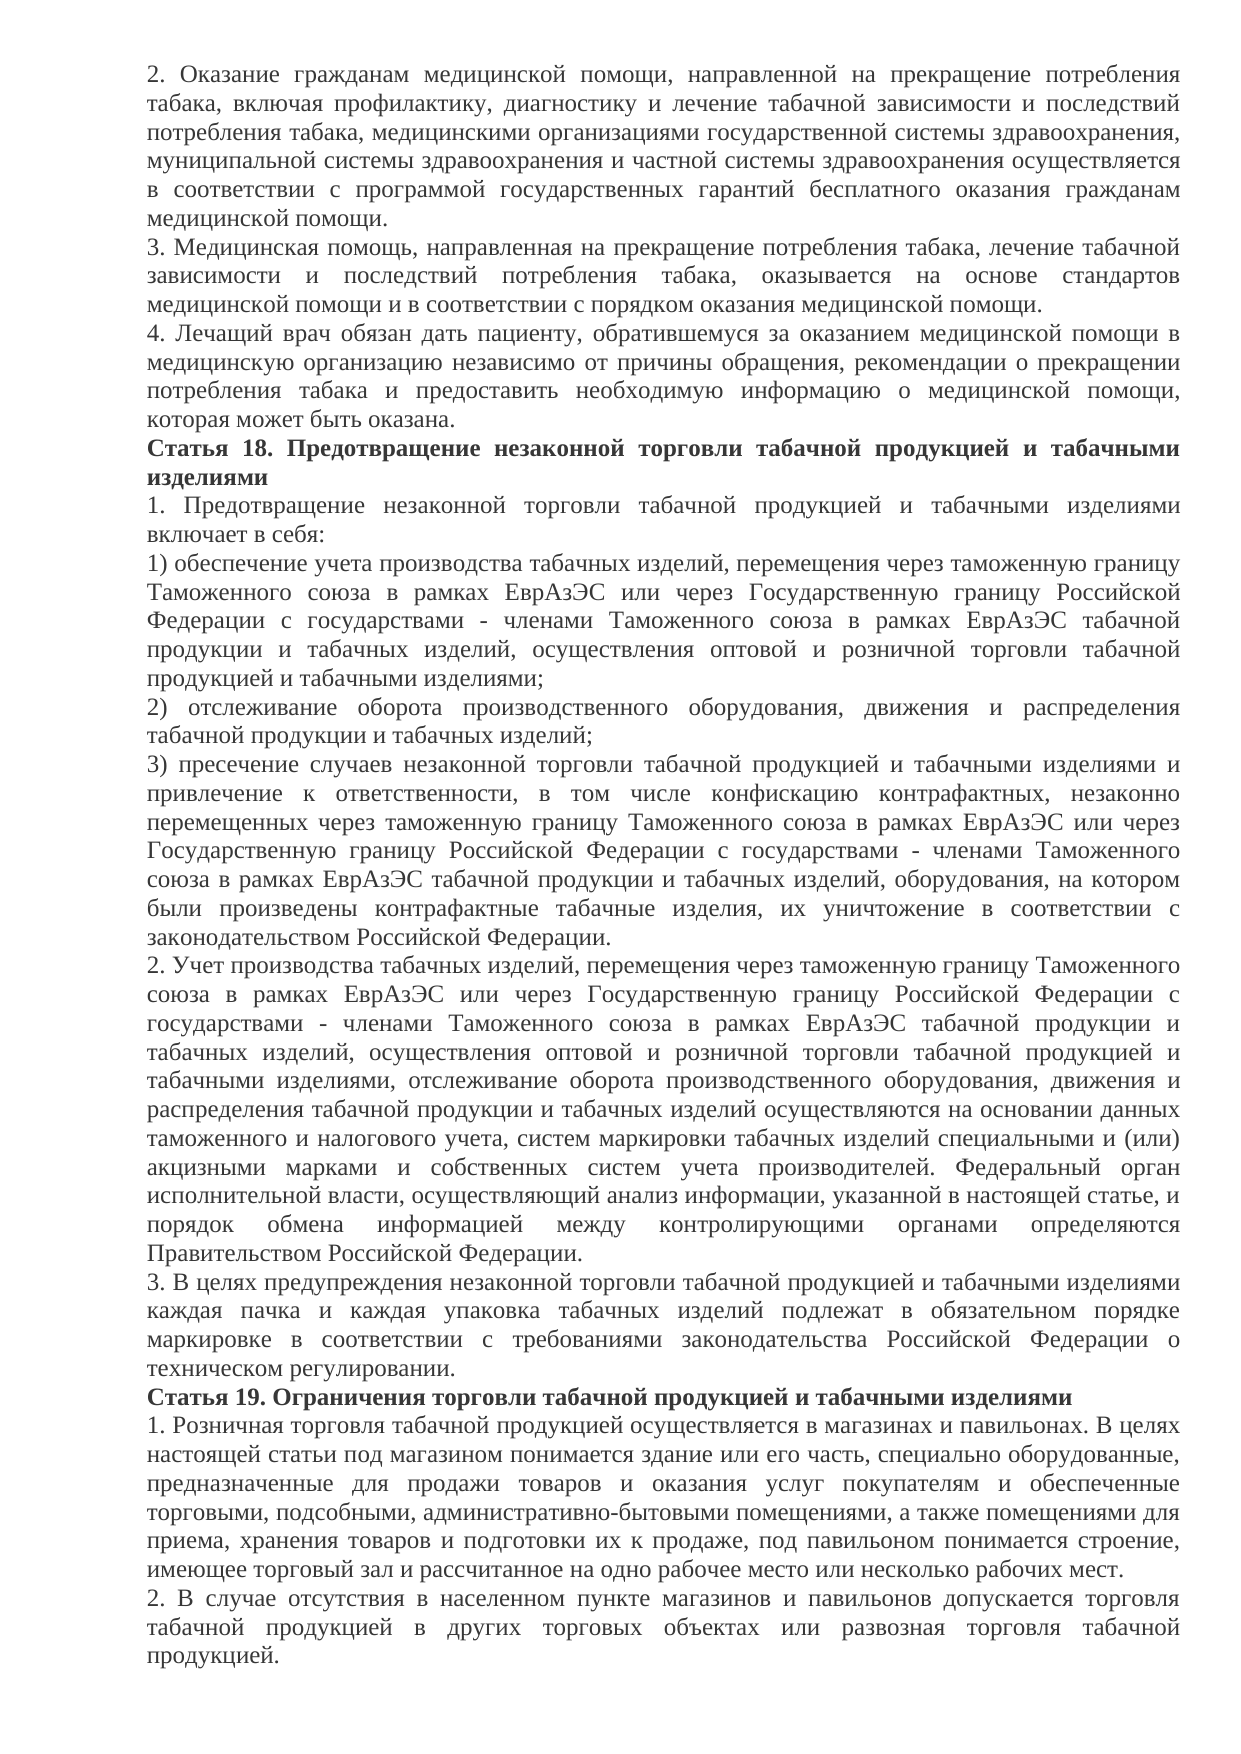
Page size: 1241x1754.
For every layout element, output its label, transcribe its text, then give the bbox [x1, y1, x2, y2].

text 3) пресечение случаев незаконной торговли табачной продукцией и табачными изделиями и привлечение к ответственности, в том числе конфискацию контрафактных, незаконно перемещенных через таможенную границу Таможенного союза в рамках ЕврАзЭС или через Государственную границу Российской Федерации с государствами - членами Таможенного союза в рамках ЕврАзЭС табачной продукции и табачных изделий, оборудования, на котором были произведены контрафактные табачные изделия, их уничтожение в соответствии с законодательством Российской Федерации. [147, 749, 1181, 950]
text 1. Розничная торговля табачной продукцией осуществляется в магазинах и павильонах. В целях настоящей статьи под магазином понимается здание или его часть, специально оборудованные, предназначенные для продажи товаров и оказания услуг покупателям и обеспеченные торговыми, подсобными, административно-бытовыми помещениями, а также помещениями для приема, хранения товаров и подготовки их к продаже, под павильоном понимается строение, имеющее торговый зал и рассчитанное на одно рабочее место или несколько рабочих мест. [147, 1410, 1181, 1583]
text 1) обеспечение учета производства табачных изделий, перемещения через таможенную границу Таможенного союза в рамках ЕврАзЭС или через Государственную границу Российской Федерации с государствами - членами Таможенного союза в рамках ЕврАзЭС табачной продукции и табачных изделий, осуществления оптовой и розничной торговли табачной продукцией и табачными изделиями; [147, 548, 1181, 692]
text 2) отслеживание оборота производственного оборудования, движения и распределения табачной продукции и табачных изделий; [147, 692, 1181, 749]
text Статья 19. Ограничения торговли табачной продукцией и табачными изделиями [147, 1382, 1181, 1410]
text 3. В целях предупреждения незаконной торговли табачной продукцией и табачными изделиями каждая пачка и каждая упаковка табачных изделий подлежат в обязательном порядке маркировке в соответствии с требованиями законодательства Российской Федерации о техническом регулировании. [147, 1267, 1181, 1382]
text 4. Лечащий врач обязан дать пациенту, обратившемуся за оказанием медицинской помощи в медицинскую организацию независимо от причины обращения, рекомендации о прекращении потребления табака и предоставить необходимую информацию о медицинской помощи, которая может быть оказана. [147, 318, 1181, 433]
text 2. Учет производства табачных изделий, перемещения через таможенную границу Таможенного союза в рамках ЕврАзЭС или через Государственную границу Российской Федерации с государствами - членами Таможенного союза в рамках ЕврАзЭС табачной продукции и табачных изделий, осуществления оптовой и розничной торговли табачной продукцией и табачными изделиями, отслеживание оборота производственного оборудования, движения и распределения табачной продукции и табачных изделий осуществляются на основании данных таможенного и налогового учета, систем маркировки табачных изделий специальными и (или) акцизными марками и собственных систем учета производителей. Федеральный орган исполнительной власти, осуществляющий анализ информации, указанной в настоящей статье, и порядок обмена информацией между контролирующими органами определяются Правительством Российской Федерации. [147, 950, 1181, 1267]
text 2. В случае отсутствия в населенном пункте магазинов и павильонов допускается торговля табачной продукцией в других торговых объектах или развозная торговля табачной продукцией. [147, 1583, 1181, 1669]
text 3. Медицинская помощь, направленная на прекращение потребления табака, лечение табачной зависимости и последствий потребления табака, оказывается на основе стандартов медицинской помощи и в соответствии с порядком оказания медицинской помощи. [147, 232, 1181, 318]
text 1. Предотвращение незаконной торговли табачной продукцией и табачными изделиями включает в себя: [147, 490, 1181, 548]
text 2. Оказание гражданам медицинской помощи, направленной на прекращение потребления табака, включая профилактику, диагностику и лечение табачной зависимости и последствий потребления табака, медицинскими организациями государственной системы здравоохранения, муниципальной системы здравоохранения и частной системы здравоохранения осуществляется в соответствии с программой государственных гарантий бесплатного оказания гражданам медицинской помощи. [147, 59, 1181, 232]
text Статья 18. Предотвращение незаконной торговли табачной продукцией и табачными изделиями [147, 433, 1181, 490]
